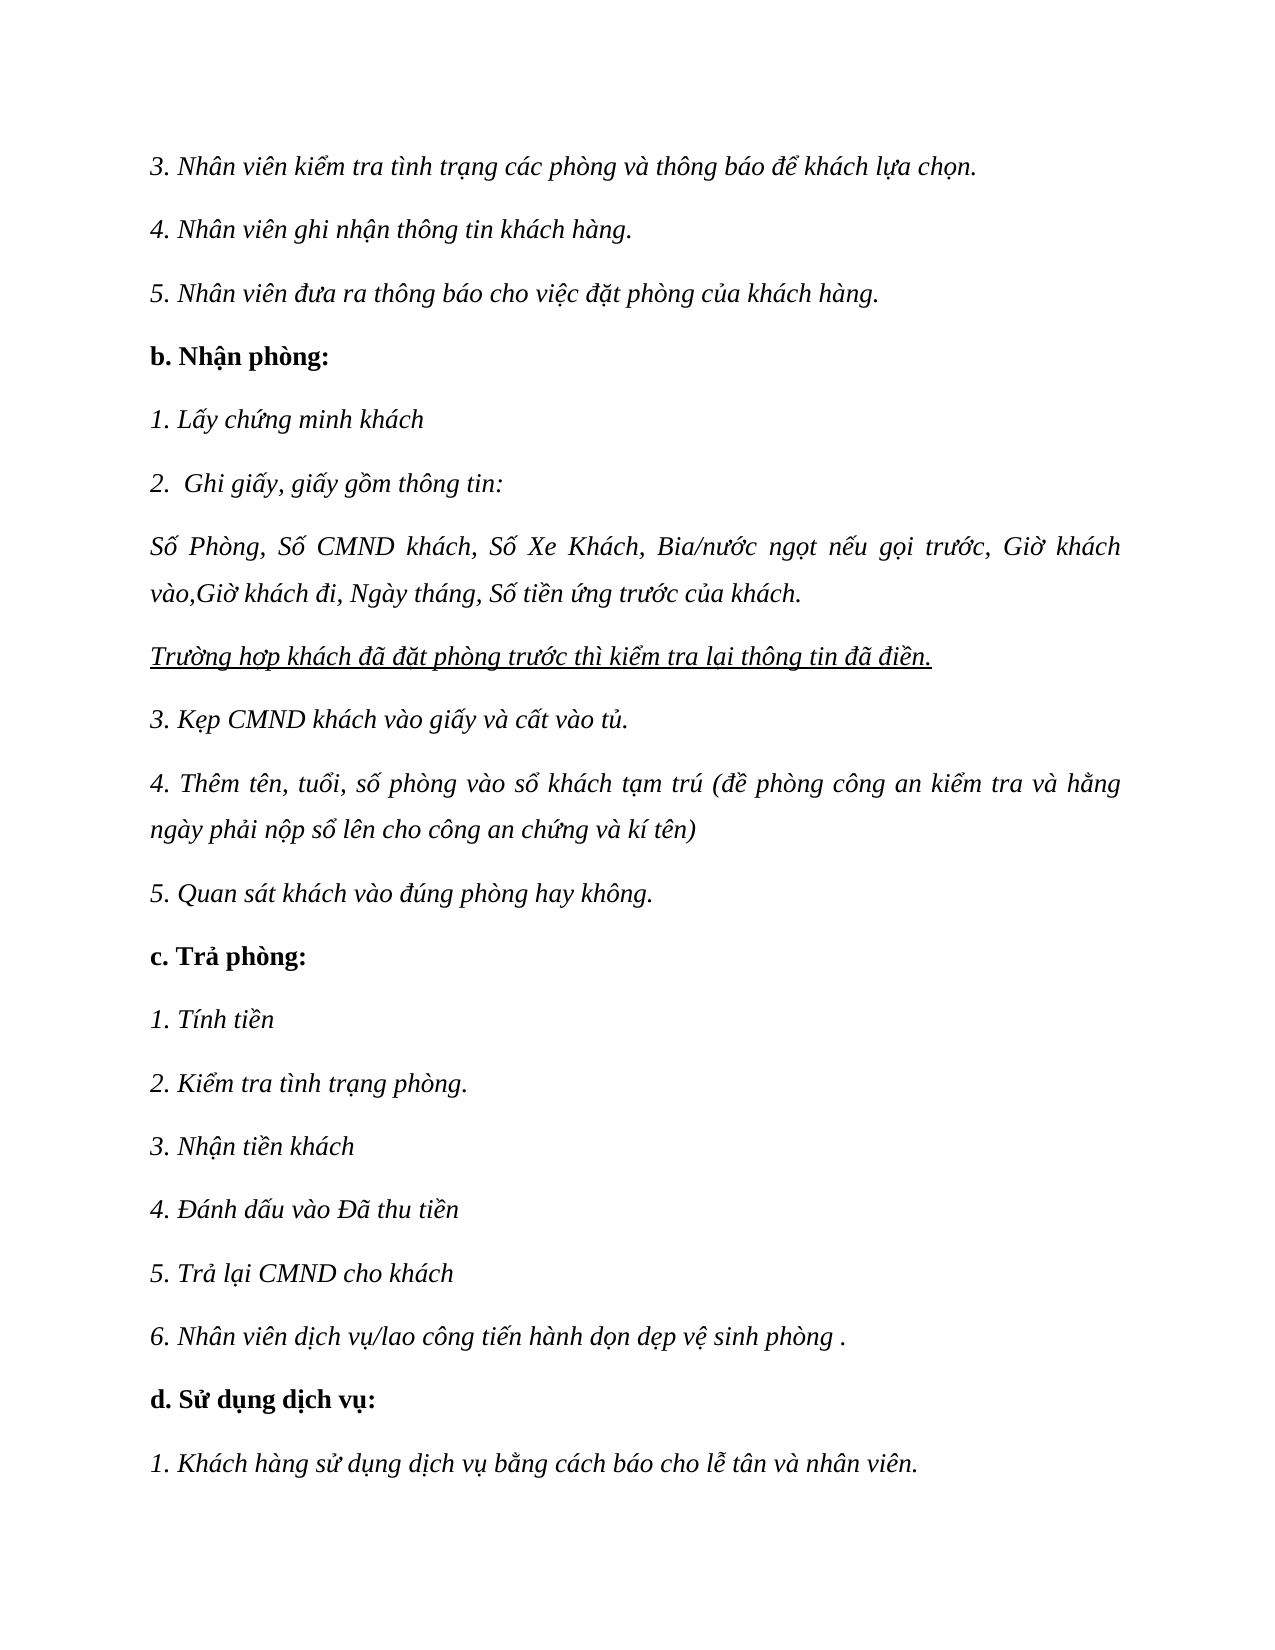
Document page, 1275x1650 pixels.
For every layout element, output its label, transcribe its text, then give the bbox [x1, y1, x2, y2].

text 2. Kiểm tra tình trạng phòng. [150, 1067, 1125, 1098]
text 1. Tính tiền [150, 1003, 1125, 1034]
text 3. Nhân viên kiểm tra tình trạng các phòng và thông báo để khách lựa chọn. [150, 150, 1125, 181]
text Số Phòng, Số CMND khách, Số Xe Khách, Bia/nước ngọt nếu gọi trước, Giờ khách vào,Giờ khách đi, Ngày tháng, Số tiền ứng trước của khách. [150, 530, 1125, 608]
text 1. Khách hàng sử dụng dịch vụ bằng cách báo cho lễ tân và nhân viên. [150, 1447, 1125, 1478]
text c. Trả phòng: [150, 940, 1125, 971]
text Trường hợp khách đã đặt phòng trước thì kiểm tra lại thông tin đã điền. [150, 640, 1125, 671]
text 2. Ghi giấy, giấy gồm thông tin: [150, 467, 1125, 498]
text 4. Thêm tên, tuổi, số phòng vào sổ khách tạm trú (đề phòng công an kiểm tra và hằng ngày phải nộp sổ lên cho công an chứng và kí tên) [150, 767, 1125, 844]
text 5. Quan sát khách vào đúng phòng hay không. [150, 877, 1125, 908]
text 4. Đánh dấu vào Đã thu tiền [150, 1193, 1125, 1224]
text 1. Lấy chứng minh khách [150, 403, 1125, 434]
text 5. Trả lại CMND cho khách [150, 1257, 1125, 1288]
text 6. Nhân viên dịch vụ/lao công tiến hành dọn dẹp vệ sinh phòng . [150, 1320, 1125, 1351]
text 3. Nhận tiền khách [150, 1130, 1125, 1161]
text 3. Kẹp CMND khách vào giấy và cất vào tủ. [150, 703, 1125, 734]
text d. Sử dụng dịch vụ: [150, 1383, 1125, 1414]
text b. Nhận phòng: [150, 340, 1125, 371]
text 4. Nhân viên ghi nhận thông tin khách hàng. [150, 213, 1125, 244]
text 5. Nhân viên đưa ra thông báo cho việc đặt phòng của khách hàng. [150, 277, 1125, 308]
